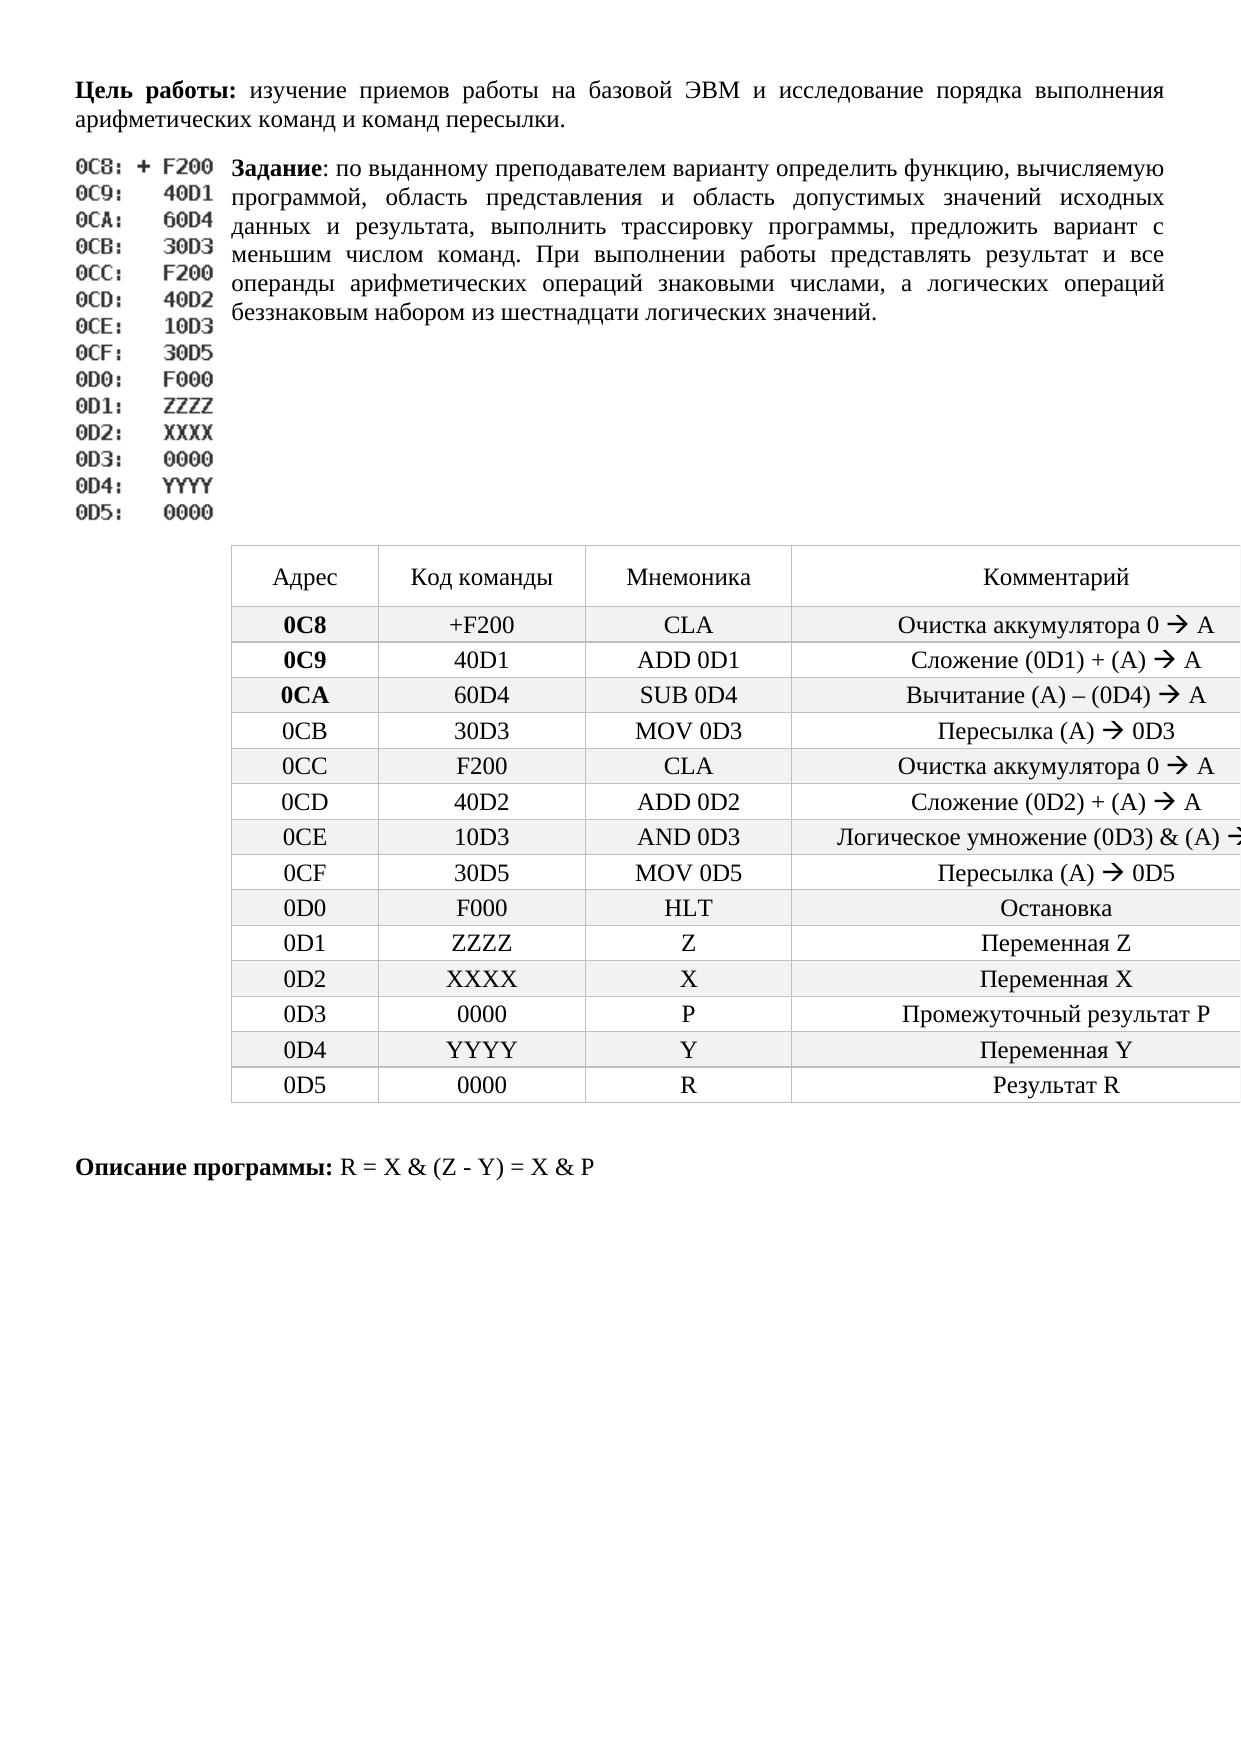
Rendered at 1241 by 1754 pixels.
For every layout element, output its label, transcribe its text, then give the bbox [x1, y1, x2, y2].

table_cell 30D5 [379, 855, 585, 889]
text Описание программы: R = X & (Z - Y) = X & P [75, 1152, 1165, 1181]
table_cell F000 [379, 890, 585, 925]
table_cell Пересылка (A) 0D5 [792, 855, 1240, 889]
table_cell Результат R [792, 1068, 1240, 1102]
table_cell 40D1 [379, 643, 585, 677]
table_cell Вычитание (A) – (0D4) A [792, 678, 1240, 712]
table_cell ADD 0D2 [586, 784, 791, 818]
table_cell 0D3 [232, 997, 378, 1031]
table_cell XXXX [379, 961, 585, 996]
table_cell Логическое умножение (0D3) & (A) A [792, 820, 1240, 854]
text Задание: по выданному преподавателем варианту определить функцию, вычисляемую программой, область представления и область допустимых значений исходных данных и результата, выполнить трассировку программы, предложить вариант с меньшим числом команд. При выполнении работы представлять результат и все операнды арифметических операций знаковыми числами, а логических операций беззнаковым набором из шестнадцати логических значений. [75, 153, 1165, 326]
picture [75, 154, 213, 527]
table_header Код команды [379, 546, 585, 606]
table_cell 0D0 [232, 890, 378, 925]
table_cell Переменная Z [792, 926, 1240, 960]
table_cell 0D5 [232, 1068, 378, 1102]
table_cell 0000 [379, 1068, 585, 1102]
table_header Комментарий [792, 546, 1240, 606]
table_cell 0D2 [232, 961, 378, 996]
table_cell CLA [586, 749, 791, 783]
table_cell HLT [586, 890, 791, 925]
table_cell 0C8 [232, 607, 378, 641]
table_cell Пересылка (A) 0D3 [792, 713, 1240, 748]
table_cell SUB 0D4 [586, 678, 791, 712]
table_cell 0CF [232, 855, 378, 889]
table_cell Очистка аккумулятора 0 A [792, 607, 1240, 641]
table_cell +F200 [379, 607, 585, 641]
table_cell CLA [586, 607, 791, 641]
table_cell X [586, 961, 791, 996]
table_cell Z [586, 926, 791, 960]
table_header Мнемоника [586, 546, 791, 606]
table_cell 0D4 [232, 1032, 378, 1066]
table_cell 10D3 [379, 820, 585, 854]
table_cell Сложение (0D2) + (A) A [792, 784, 1240, 818]
table_cell YYYY [379, 1032, 585, 1066]
table_cell Остановка [792, 890, 1240, 925]
table_cell 40D2 [379, 784, 585, 818]
table_cell Переменная Y [792, 1032, 1240, 1066]
table_cell Промежуточный результат P [792, 997, 1240, 1031]
table_cell 60D4 [379, 678, 585, 712]
table_cell Переменная X [792, 961, 1240, 996]
table_cell 0CA [232, 678, 378, 712]
table_cell 0000 [379, 997, 585, 1031]
table_header Адрес [232, 546, 378, 606]
table_cell 0CD [232, 784, 378, 818]
table_cell AND 0D3 [586, 820, 791, 854]
table_cell ZZZZ [379, 926, 585, 960]
table_cell 0D1 [232, 926, 378, 960]
table_cell MOV 0D5 [586, 855, 791, 889]
text Цель работы: изучение приемов работы на базовой ЭВМ и исследование порядка выполнения арифметических команд и команд пересылки. [75, 75, 1165, 132]
table_cell 0CE [232, 820, 378, 854]
table_cell Сложение (0D1) + (A) A [792, 643, 1240, 677]
table_cell ADD 0D1 [586, 643, 791, 677]
table_cell MOV 0D3 [586, 713, 791, 748]
table_cell 30D3 [379, 713, 585, 748]
table_cell F200 [379, 749, 585, 783]
table_cell Y [586, 1032, 791, 1066]
table_cell Очистка аккумулятора 0 A [792, 749, 1240, 783]
table_cell P [586, 997, 791, 1031]
table_cell 0CB [232, 713, 378, 748]
table_cell 0CC [232, 749, 378, 783]
table_cell 0C9 [232, 643, 378, 677]
table_cell R [586, 1068, 791, 1102]
